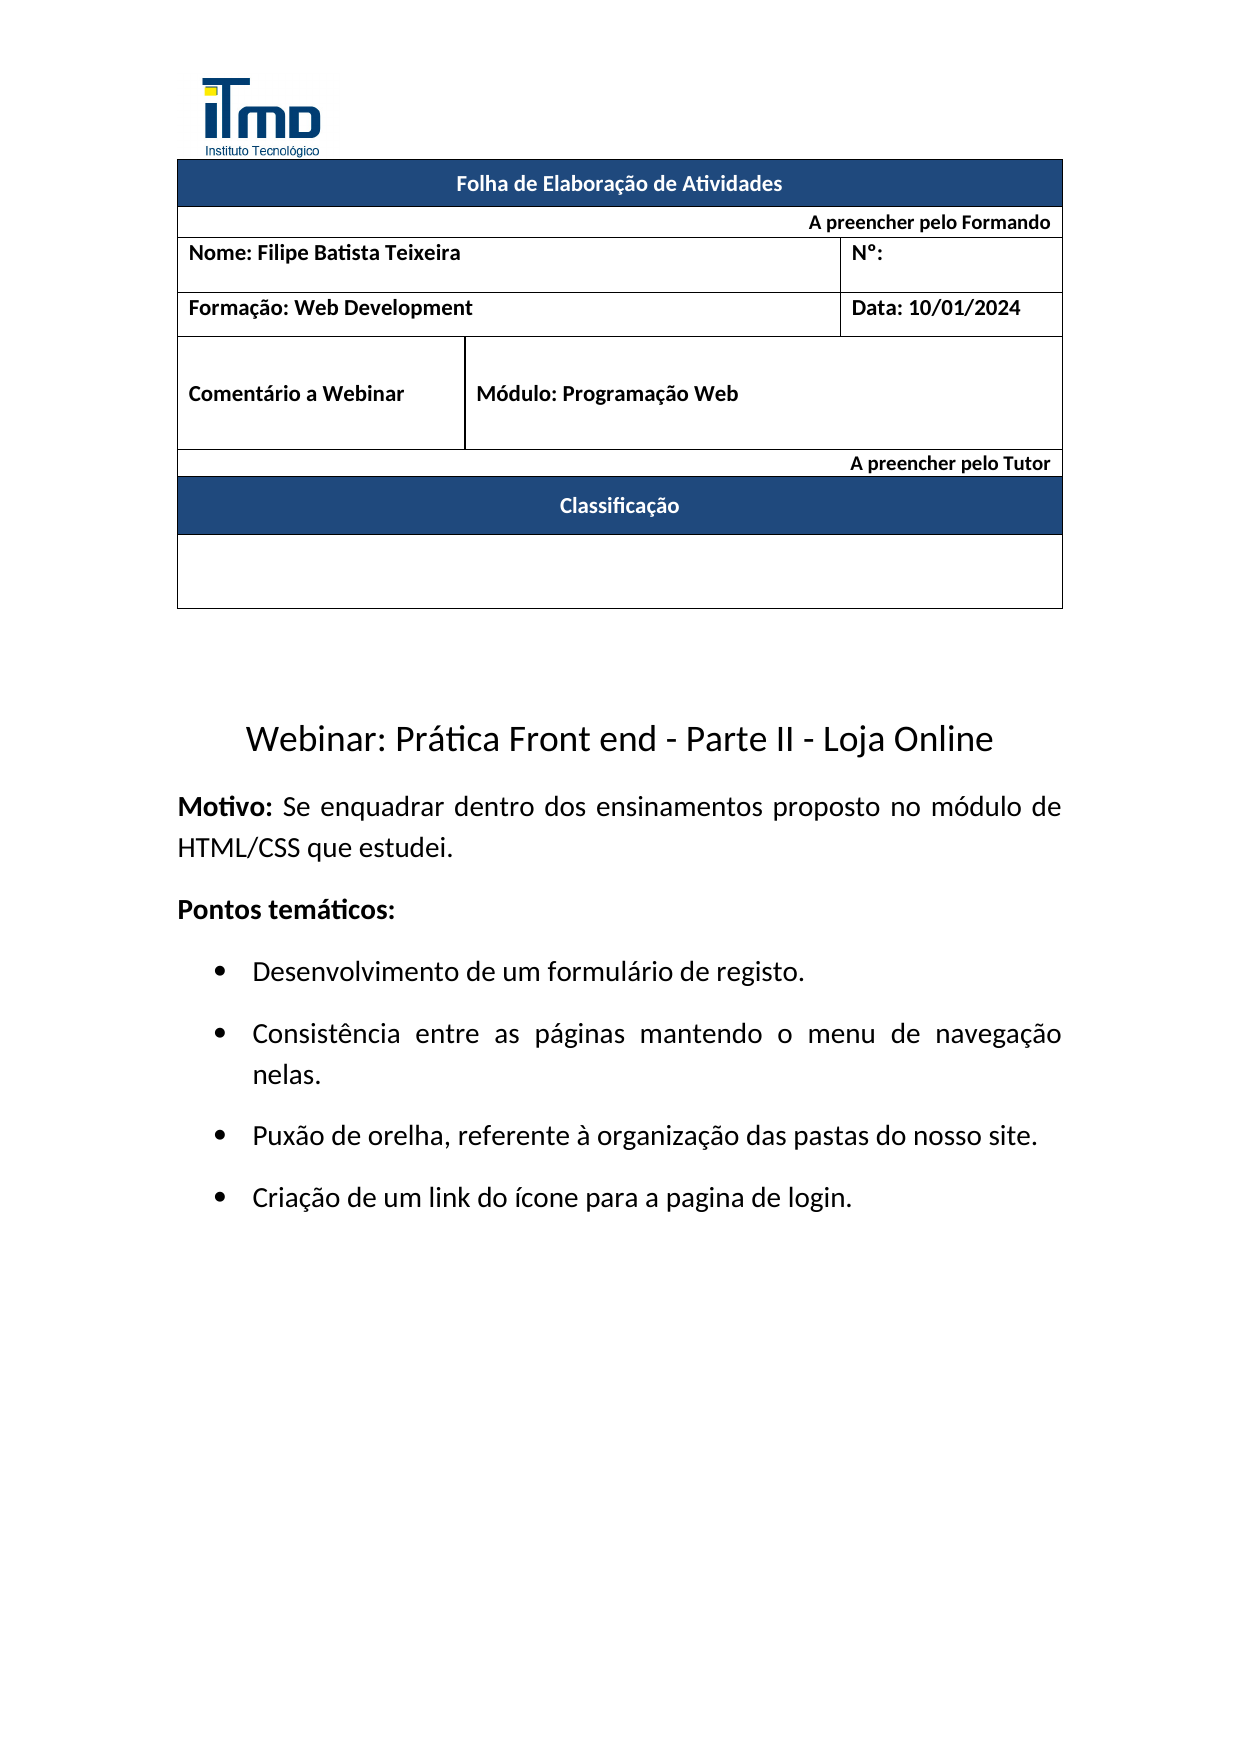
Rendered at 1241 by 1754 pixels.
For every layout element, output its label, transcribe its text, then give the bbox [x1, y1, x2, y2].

table_cell Formação: Web Development [178, 293, 840, 336]
picture [177, 73, 340, 159]
list Criação de um link do ícone para a pagina de login. [215, 1179, 1063, 1215]
text Motivo: Se enquadrar dentro dos ensinamentos proposto no módulo de HTML/CSS que estudei. [177, 788, 1063, 865]
table_header Folha de Elaboração de Atividades [178, 160, 1062, 206]
list Puxão de orelha, referente à organização das pastas do nosso site. [215, 1117, 1063, 1153]
table_cell Data: 10/01/2024 [841, 293, 1062, 336]
text Webinar: Prática Front end - Parte II - Loja Online [177, 715, 1063, 761]
table_cell Comentário a Webinar [178, 337, 464, 449]
list Consistência entre as páginas mantendo o menu de navegação nelas. [215, 1015, 1063, 1091]
table_cell Nome: Filipe Batista Teixeira [178, 238, 840, 292]
list Desenvolvimento de um formulário de registo. [215, 953, 1063, 989]
table_cell [178, 535, 1062, 608]
table_cell A preencher pelo Tutor [178, 450, 1062, 476]
text Pontos temáticos: [177, 891, 1063, 927]
table_cell Nº: [841, 238, 1062, 292]
table_cell A preencher pelo Formando [178, 207, 1062, 237]
table_cell Módulo: Programação Web [466, 337, 1062, 449]
table_cell Classificação [178, 477, 1062, 534]
